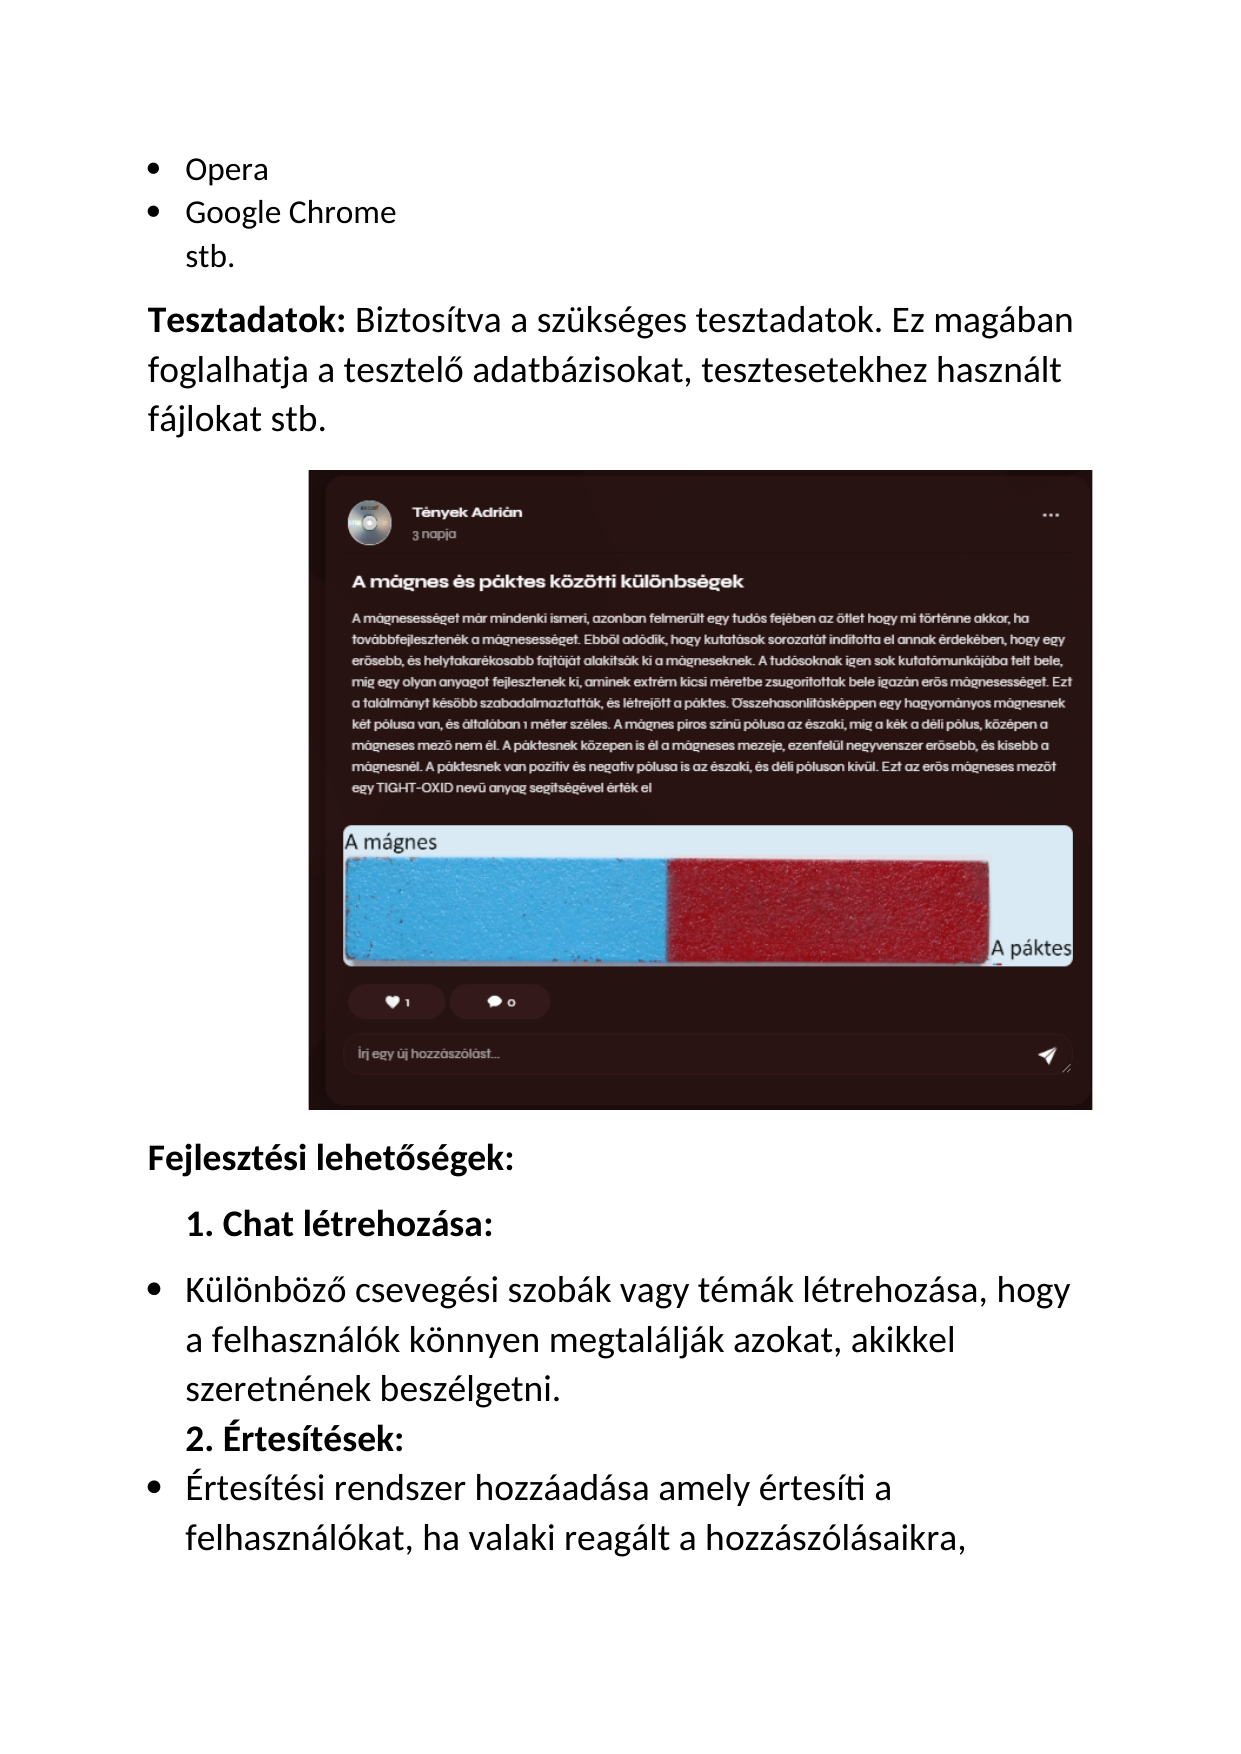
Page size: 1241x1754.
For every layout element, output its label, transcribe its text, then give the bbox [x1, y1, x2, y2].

list Különböző csevegési szobák vagy témák létrehozása, hogy a felhasználók könnyen megtalálják azokat, akikkel szeretnének beszélgetni. [148, 1266, 1093, 1411]
picture [308, 470, 1093, 1110]
list Opera [148, 148, 1093, 188]
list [148, 1464, 1093, 1559]
text Tesztadatok: Biztosítva a szükséges tesztadatok. Ez magában foglalhatja a tesztelő adatbázisokat, tesztesetekhez használt fájlokat stb. [148, 296, 1093, 441]
list Értesítések: [185, 1415, 1093, 1461]
list stb. [185, 236, 1093, 276]
list Chat létrehozása: [185, 1200, 1093, 1246]
list Google Chrome [148, 192, 1093, 232]
